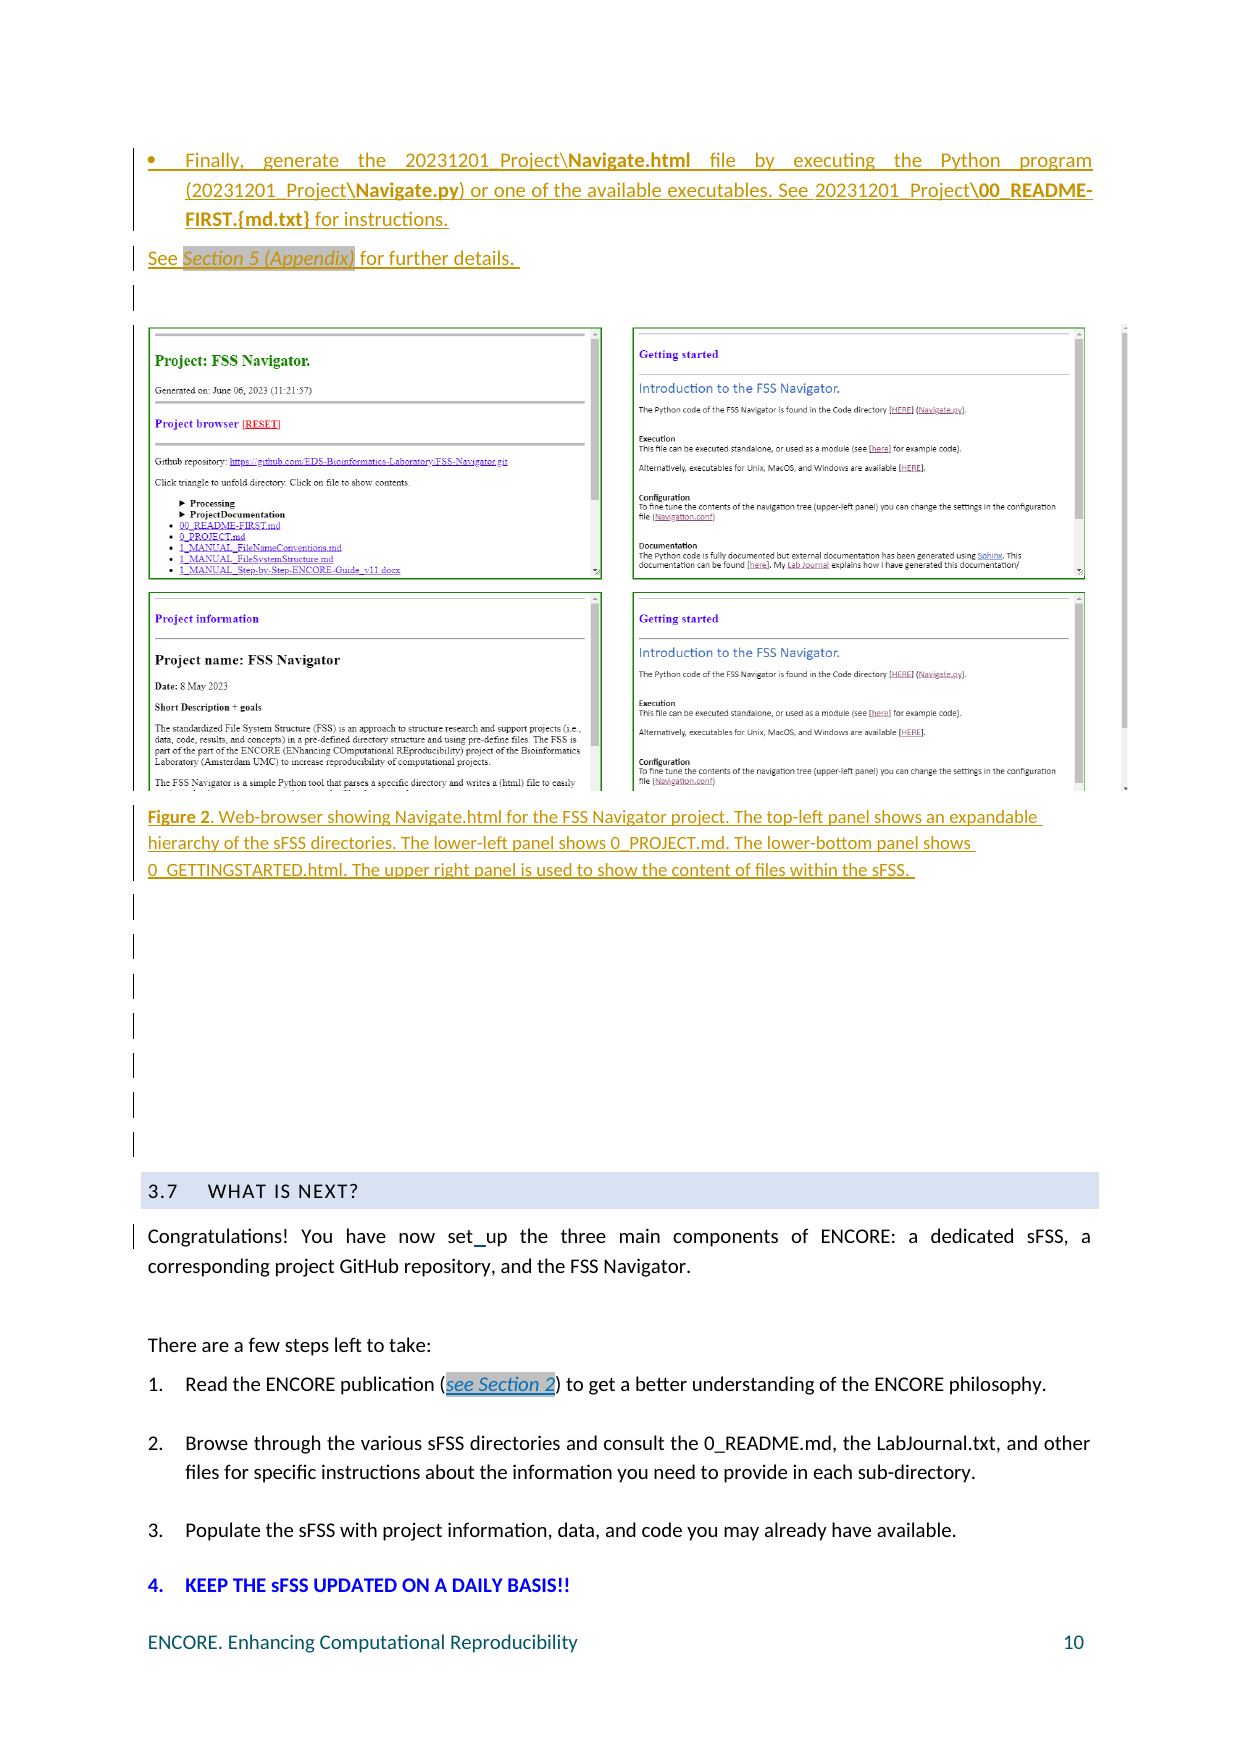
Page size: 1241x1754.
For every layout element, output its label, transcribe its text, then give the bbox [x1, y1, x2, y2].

text There are a few steps left to take: [148, 1332, 1093, 1357]
list KEEP THE sFSS UPDATED ON A DAILY BASIS!! [148, 1572, 1093, 1597]
picture [147, 324, 1128, 791]
text Congratulations! You have now setup the three main components of ENCORE: a dedicated sFSS, a corresponding project GitHub repository, and the FSS Navigator. [148, 1224, 1093, 1278]
list Browse through the various sFSS directories and consult the 0_README.md, the LabJournal.txt, and other files for specific instructions about the information you need to provide in each sub-directory. [148, 1430, 1093, 1484]
list Read the ENCORE publication (see Section 2) to get a better understanding of the ENCORE philosophy. [555, 1372, 1093, 1397]
list Read the ENCORE publication (see Section 2) to get a better understanding of the ENCORE philosophy. [148, 1372, 446, 1397]
subtitle What is next? [148, 1178, 1093, 1203]
list Populate the sFSS with project information, data, and code you may already have available. [148, 1517, 1093, 1543]
